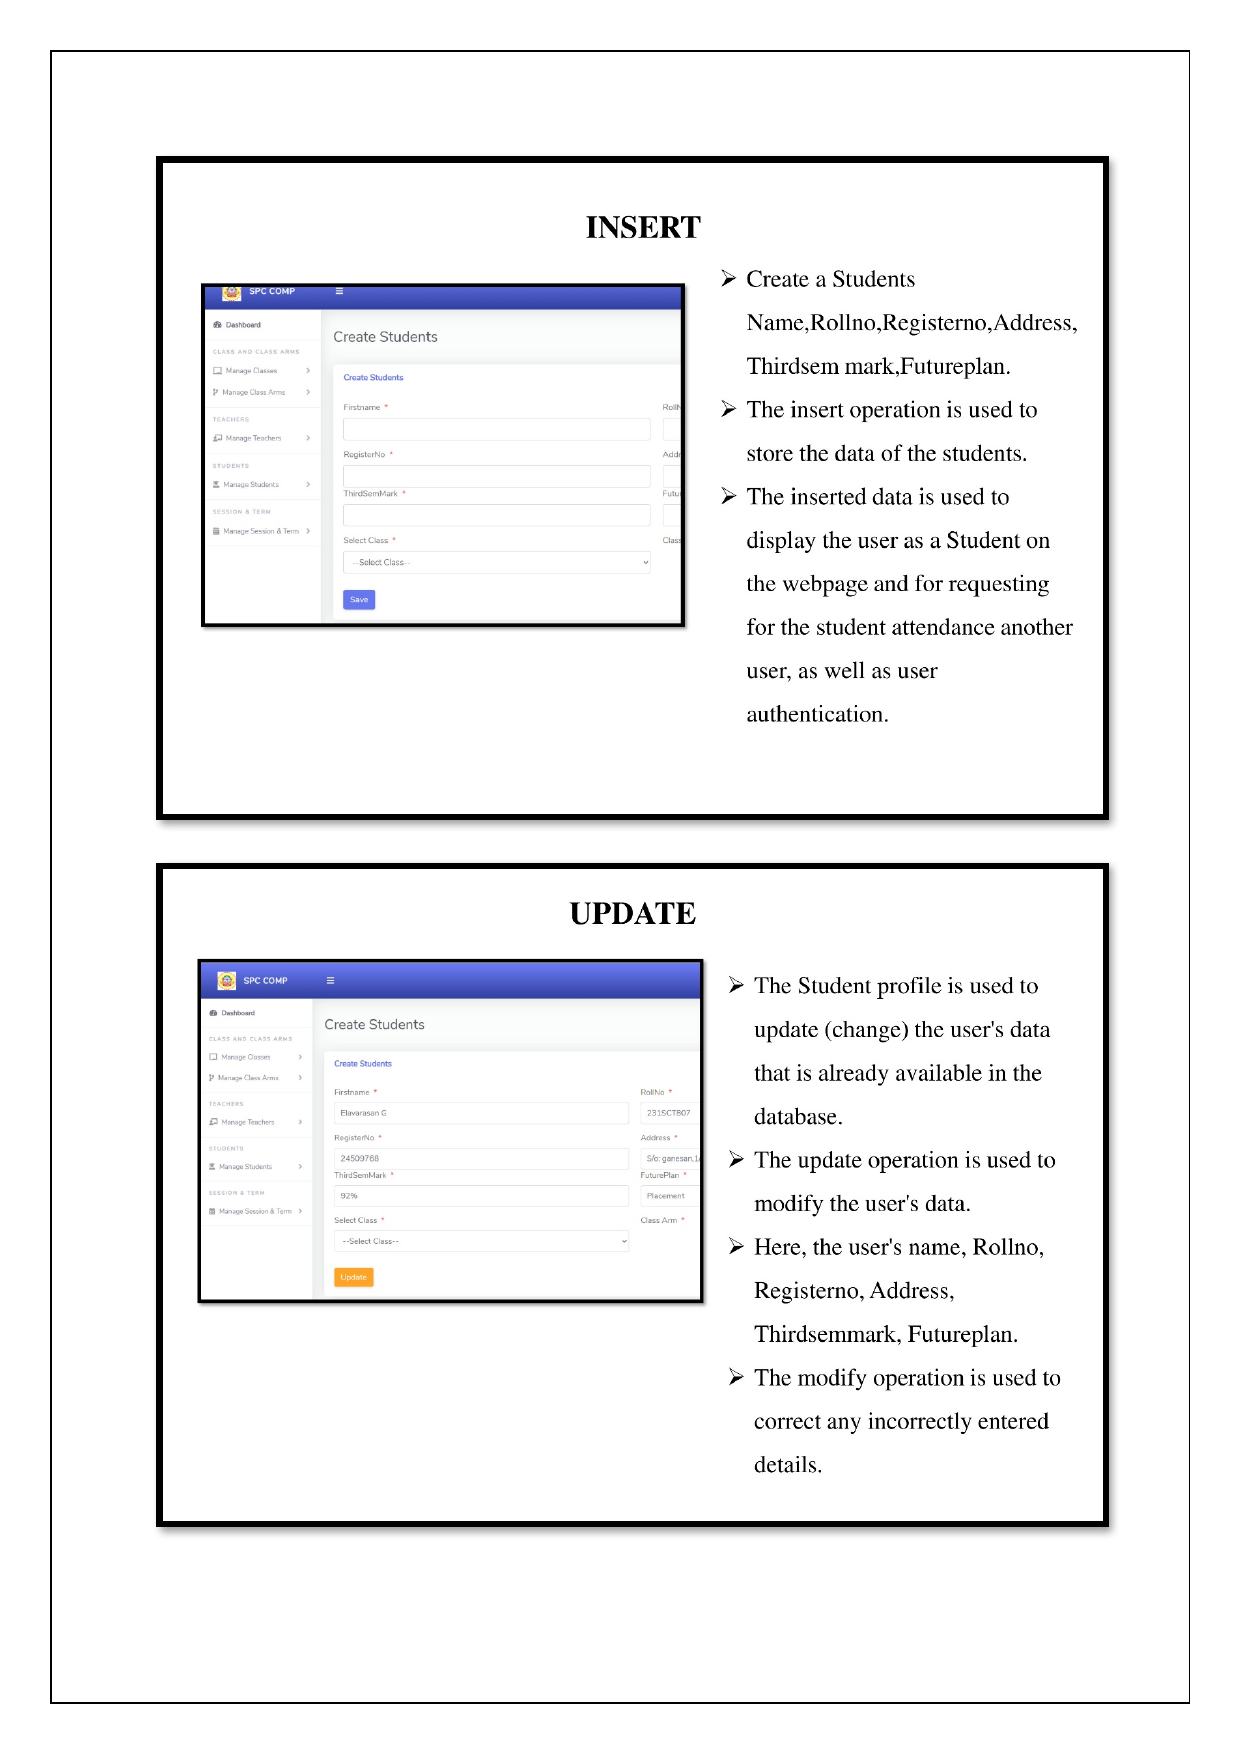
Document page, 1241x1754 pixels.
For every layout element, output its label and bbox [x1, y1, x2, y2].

picture [163, 163, 1103, 814]
picture [163, 869, 1103, 1521]
